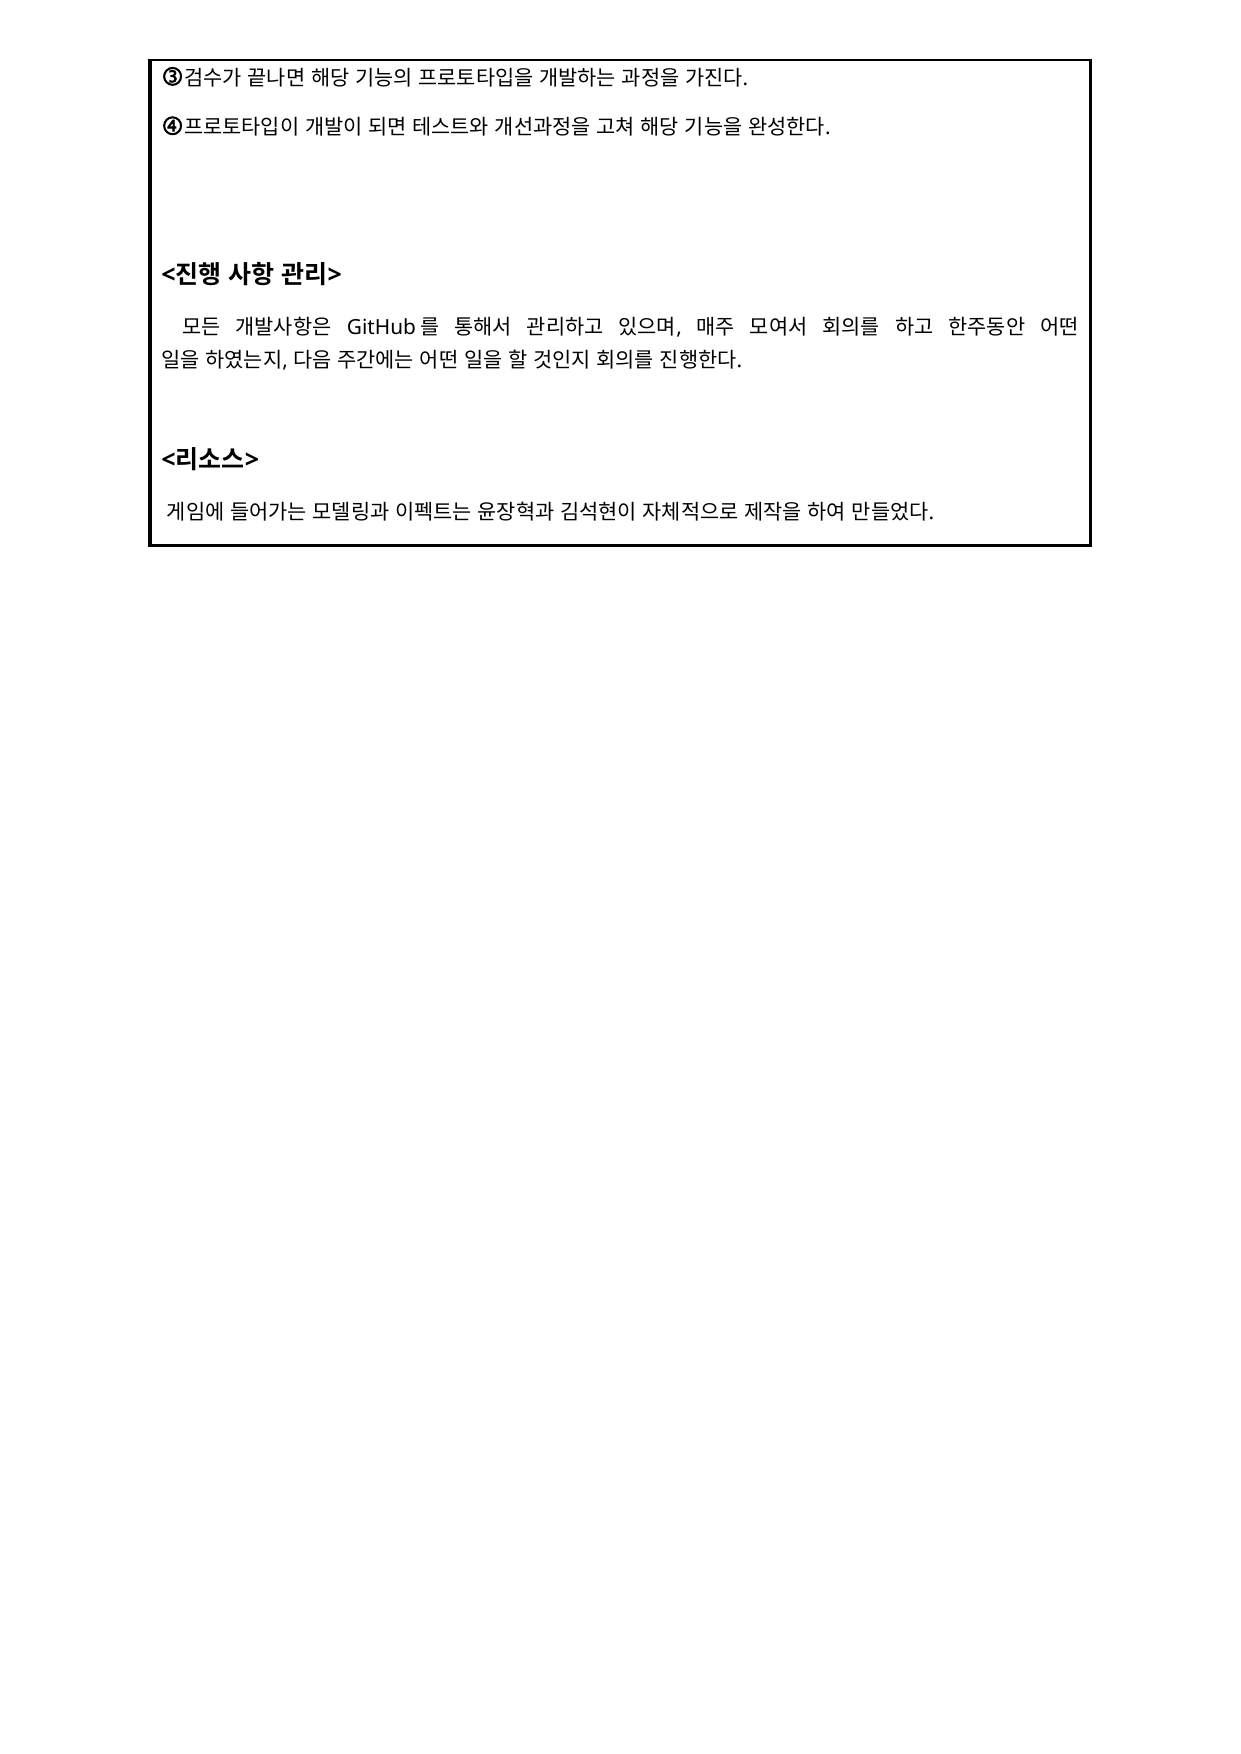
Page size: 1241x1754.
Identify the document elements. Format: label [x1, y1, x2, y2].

table_cell [152, 61, 1089, 544]
